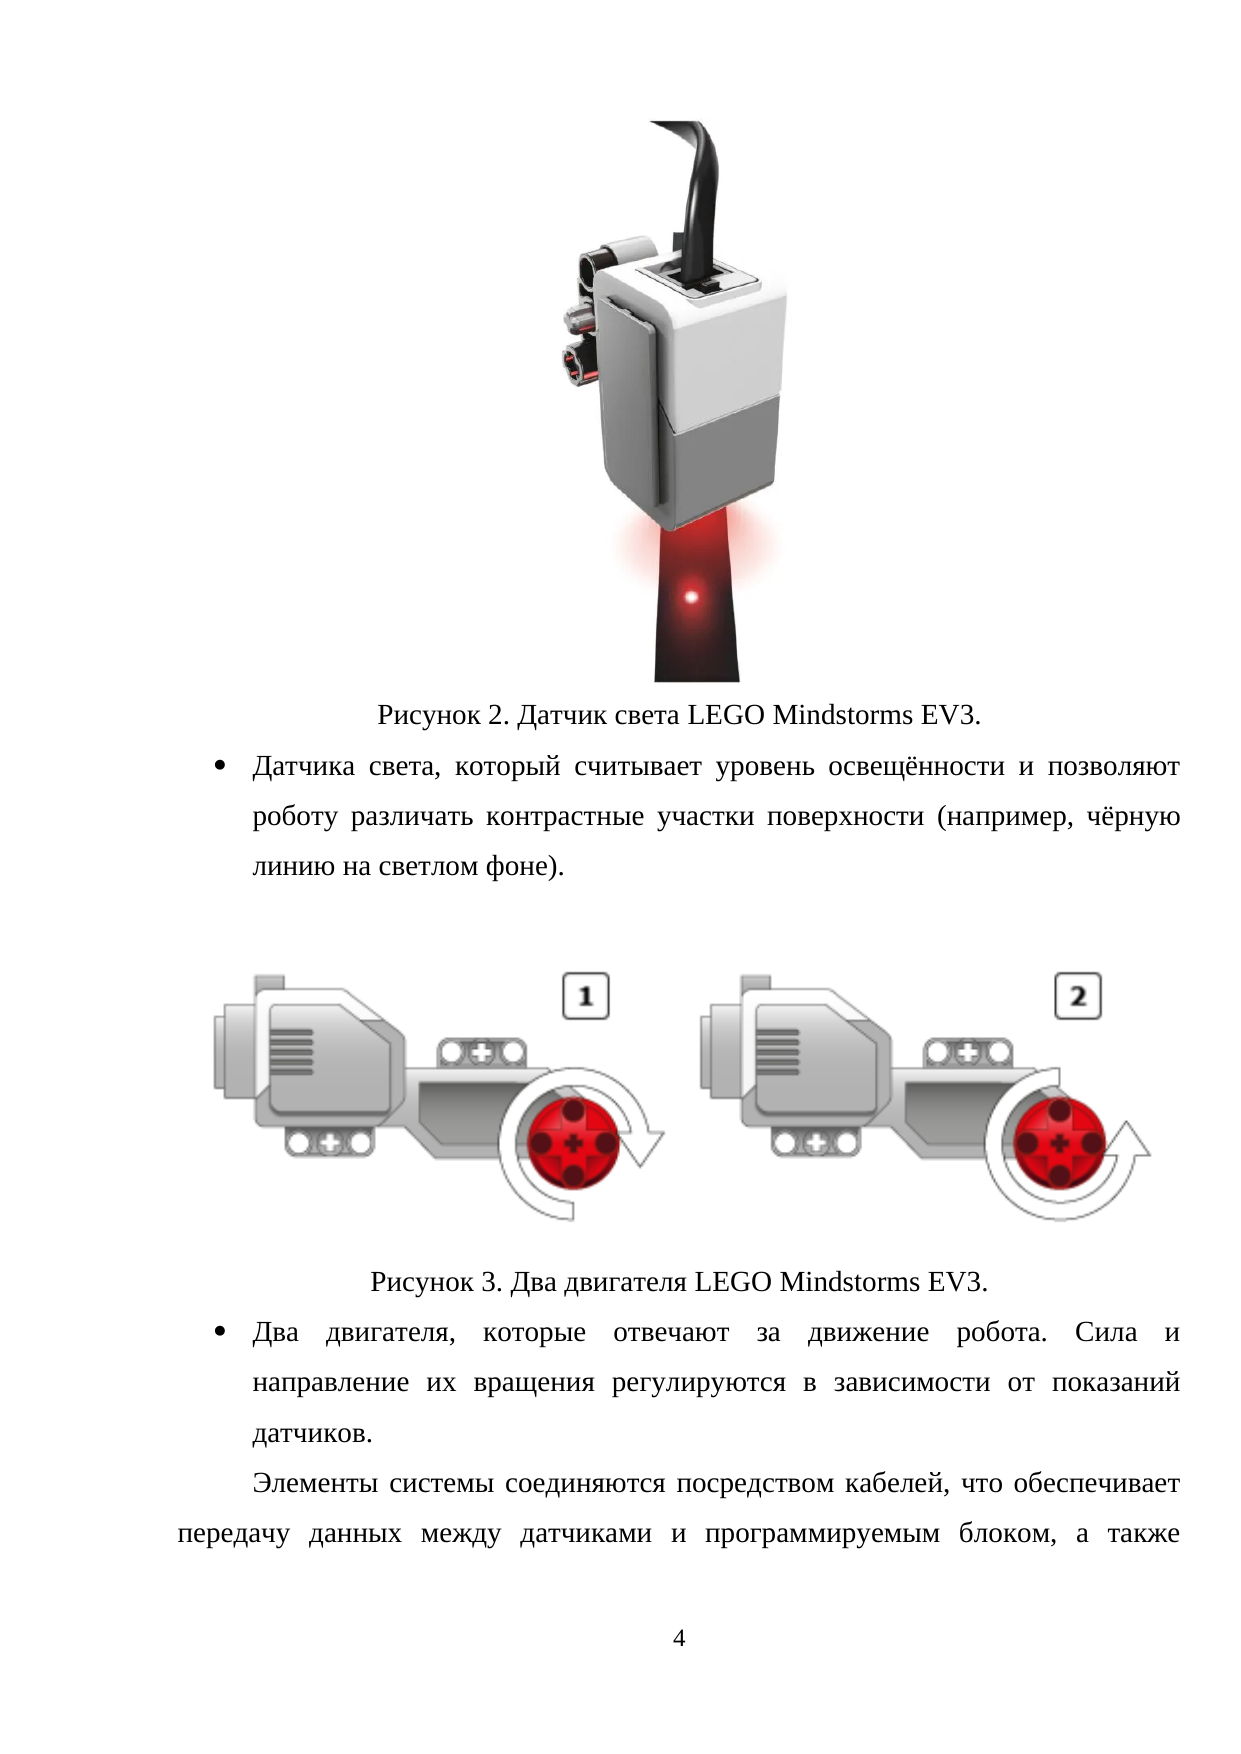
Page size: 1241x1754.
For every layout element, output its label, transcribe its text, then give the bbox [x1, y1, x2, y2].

text Рисунок 2. Датчик света LEGO Mindstorms EV3. [177, 697, 1181, 731]
list Датчика света, который считывает уровень освещённости и позволяют роботу различать контрастные участки поверхности (например, чёрную линию на светлом фоне). [215, 748, 1181, 882]
picture [177, 942, 1181, 1250]
text Рисунок 3. Два двигателя LEGO Mindstorms EV3. [177, 1264, 1181, 1297]
picture [537, 118, 821, 684]
list Два двигателя, которые отвечают за движение робота. Сила и направление их вращения регулируются в зависимости от показаний датчиков. [215, 1314, 1181, 1448]
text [177, 1465, 1181, 1549]
